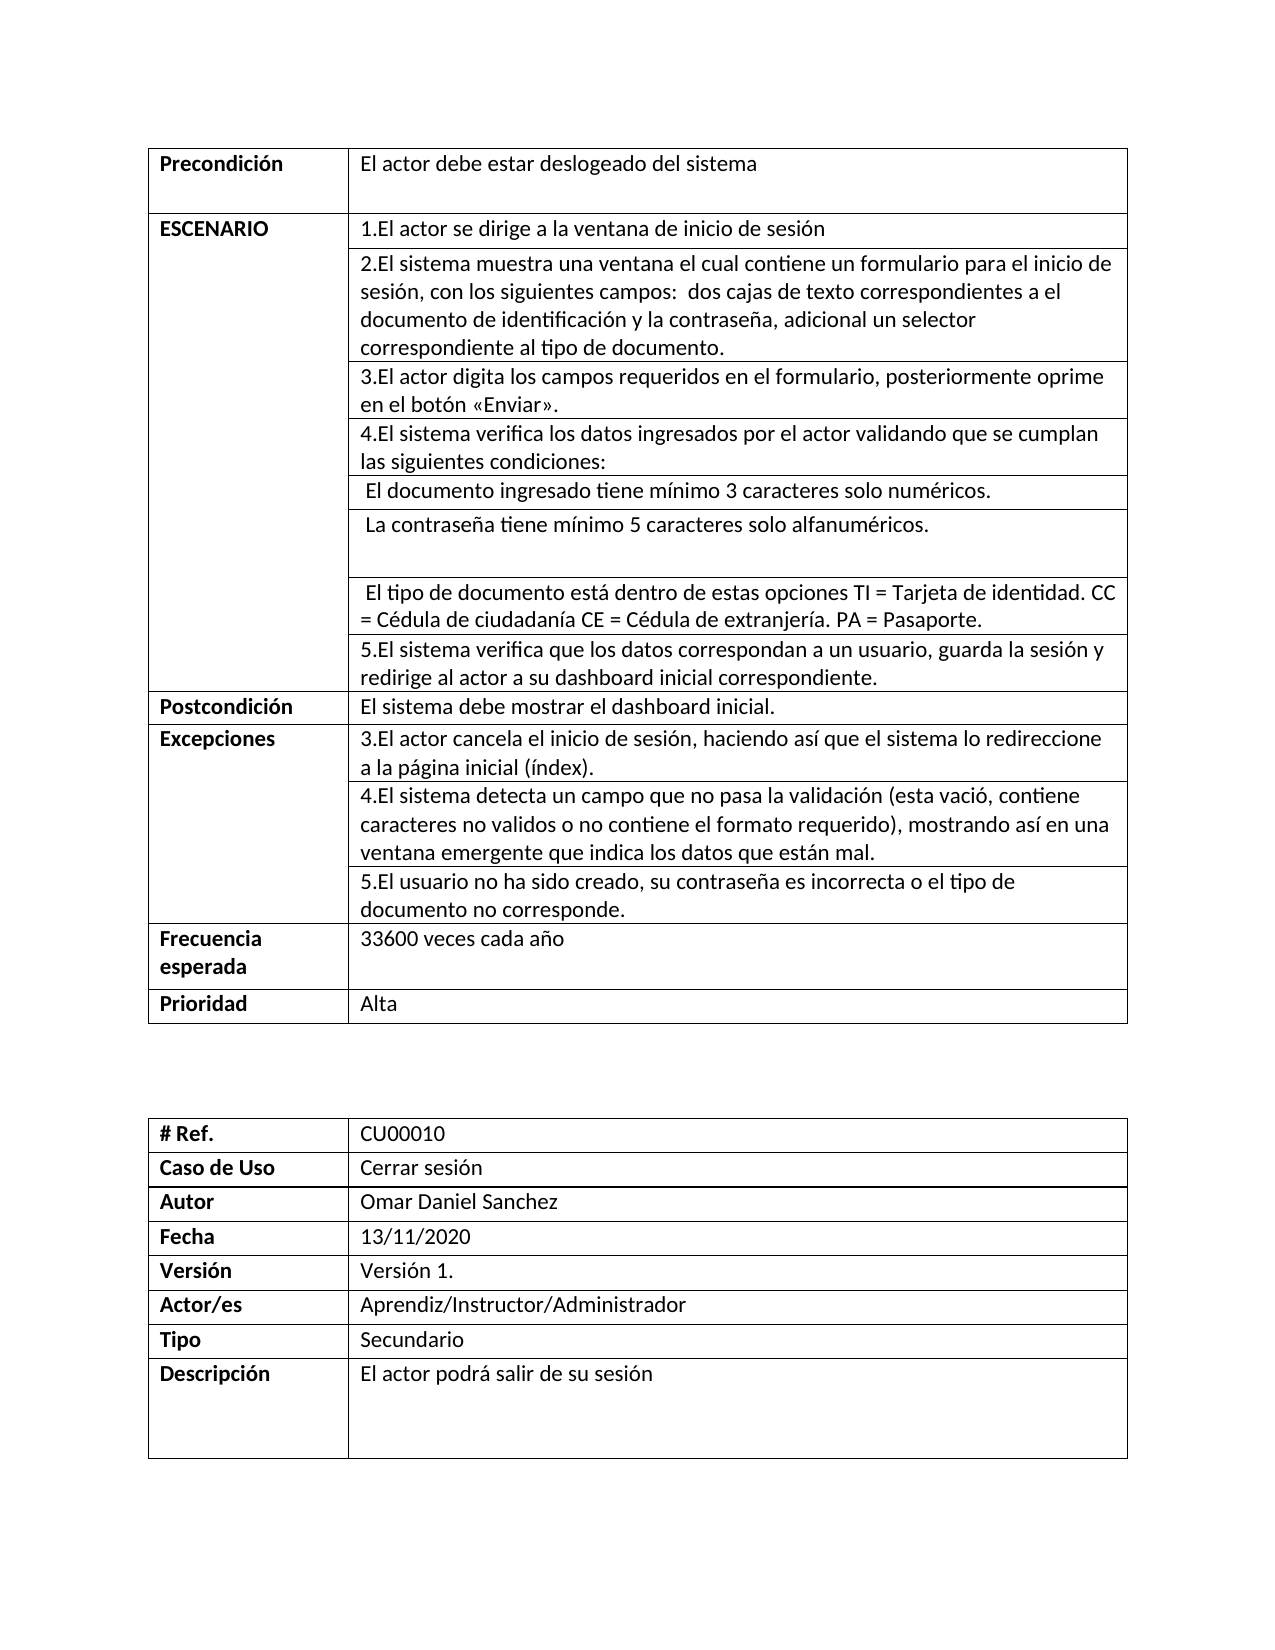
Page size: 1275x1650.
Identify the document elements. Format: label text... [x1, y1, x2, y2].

table_cell 2.El sistema muestra una ventana el cual contiene un formulario para el inicio de sesión, con los siguientes campos: dos cajas de texto correspondientes a el documento de identificación y la contraseña, adicional un selector correspondiente al tipo de documento. [349, 249, 1127, 361]
table_cell 5.El sistema verifica que los datos correspondan a un usuario, guarda la sesión y redirige al actor a su dashboard inicial correspondiente. [349, 635, 1127, 691]
table_cell Versión [149, 1256, 348, 1289]
table_cell 4.El sistema verifica los datos ingresados por el actor validando que se cumplan las siguientes condiciones: [349, 419, 1127, 475]
table_cell 5.El usuario no ha sido creado, su contraseña es incorrecta o el tipo de documento no corresponde. [349, 867, 1127, 923]
table_cell Excepciones [149, 725, 348, 923]
table_cell Precondición [149, 149, 348, 213]
table_cell 13/11/2020 [349, 1222, 1127, 1255]
table_cell 1.El actor se dirige a la ventana de inicio de sesión [349, 214, 1127, 248]
table_header # Ref. [149, 1119, 348, 1152]
table_cell Cerrar sesión [349, 1153, 1127, 1186]
table_cell Caso de Uso [149, 1153, 348, 1186]
table_cell Prioridad [149, 990, 348, 1023]
table_header CU00010 [349, 1119, 1127, 1152]
table_cell El actor debe estar deslogeado del sistema [349, 149, 1127, 213]
table_cell Postcondición [149, 692, 348, 723]
table_cell Secundario [349, 1325, 1127, 1358]
table_cell ESCENARIO [149, 214, 348, 691]
table_cell Versión 1. [349, 1256, 1127, 1289]
table_cell Omar Daniel Sanchez [349, 1188, 1127, 1221]
table_cell 33600 veces cada año [349, 924, 1127, 988]
table_cell El sistema debe mostrar el dashboard inicial. [349, 692, 1127, 723]
table_cell 4.El sistema detecta un campo que no pasa la validación (esta vació, contiene caracteres no validos o no contiene el formato requerido), mostrando así en una ventana emergente que indica los datos que están mal. [349, 782, 1127, 866]
table_cell El actor podrá salir de su sesión [349, 1359, 1127, 1458]
table_cell 3.El actor digita los campos requeridos en el formulario, posteriormente oprime en el botón «Enviar». [349, 362, 1127, 418]
table_cell Autor [149, 1188, 348, 1221]
table_cell El tipo de documento está dentro de estas opciones TI = Tarjeta de identidad. CC = Cédula de ciudadanía CE = Cédula de extranjería. PA = Pasaporte. [349, 578, 1127, 634]
table_cell 3.El actor cancela el inicio de sesión, haciendo así que el sistema lo redireccione a la página inicial (índex). [349, 725, 1127, 781]
table_cell Actor/es [149, 1291, 348, 1324]
table_cell Tipo [149, 1325, 348, 1358]
table_cell Alta [349, 990, 1127, 1023]
table_cell Frecuencia esperada [149, 924, 348, 988]
table_cell Descripción [149, 1359, 348, 1458]
table_cell El documento ingresado tiene mínimo 3 caracteres solo numéricos. [349, 476, 1127, 509]
table_cell La contraseña tiene mínimo 5 caracteres solo alfanuméricos. [349, 510, 1127, 577]
table_cell Fecha [149, 1222, 348, 1255]
table_cell Aprendiz/Instructor/Administrador [349, 1291, 1127, 1324]
